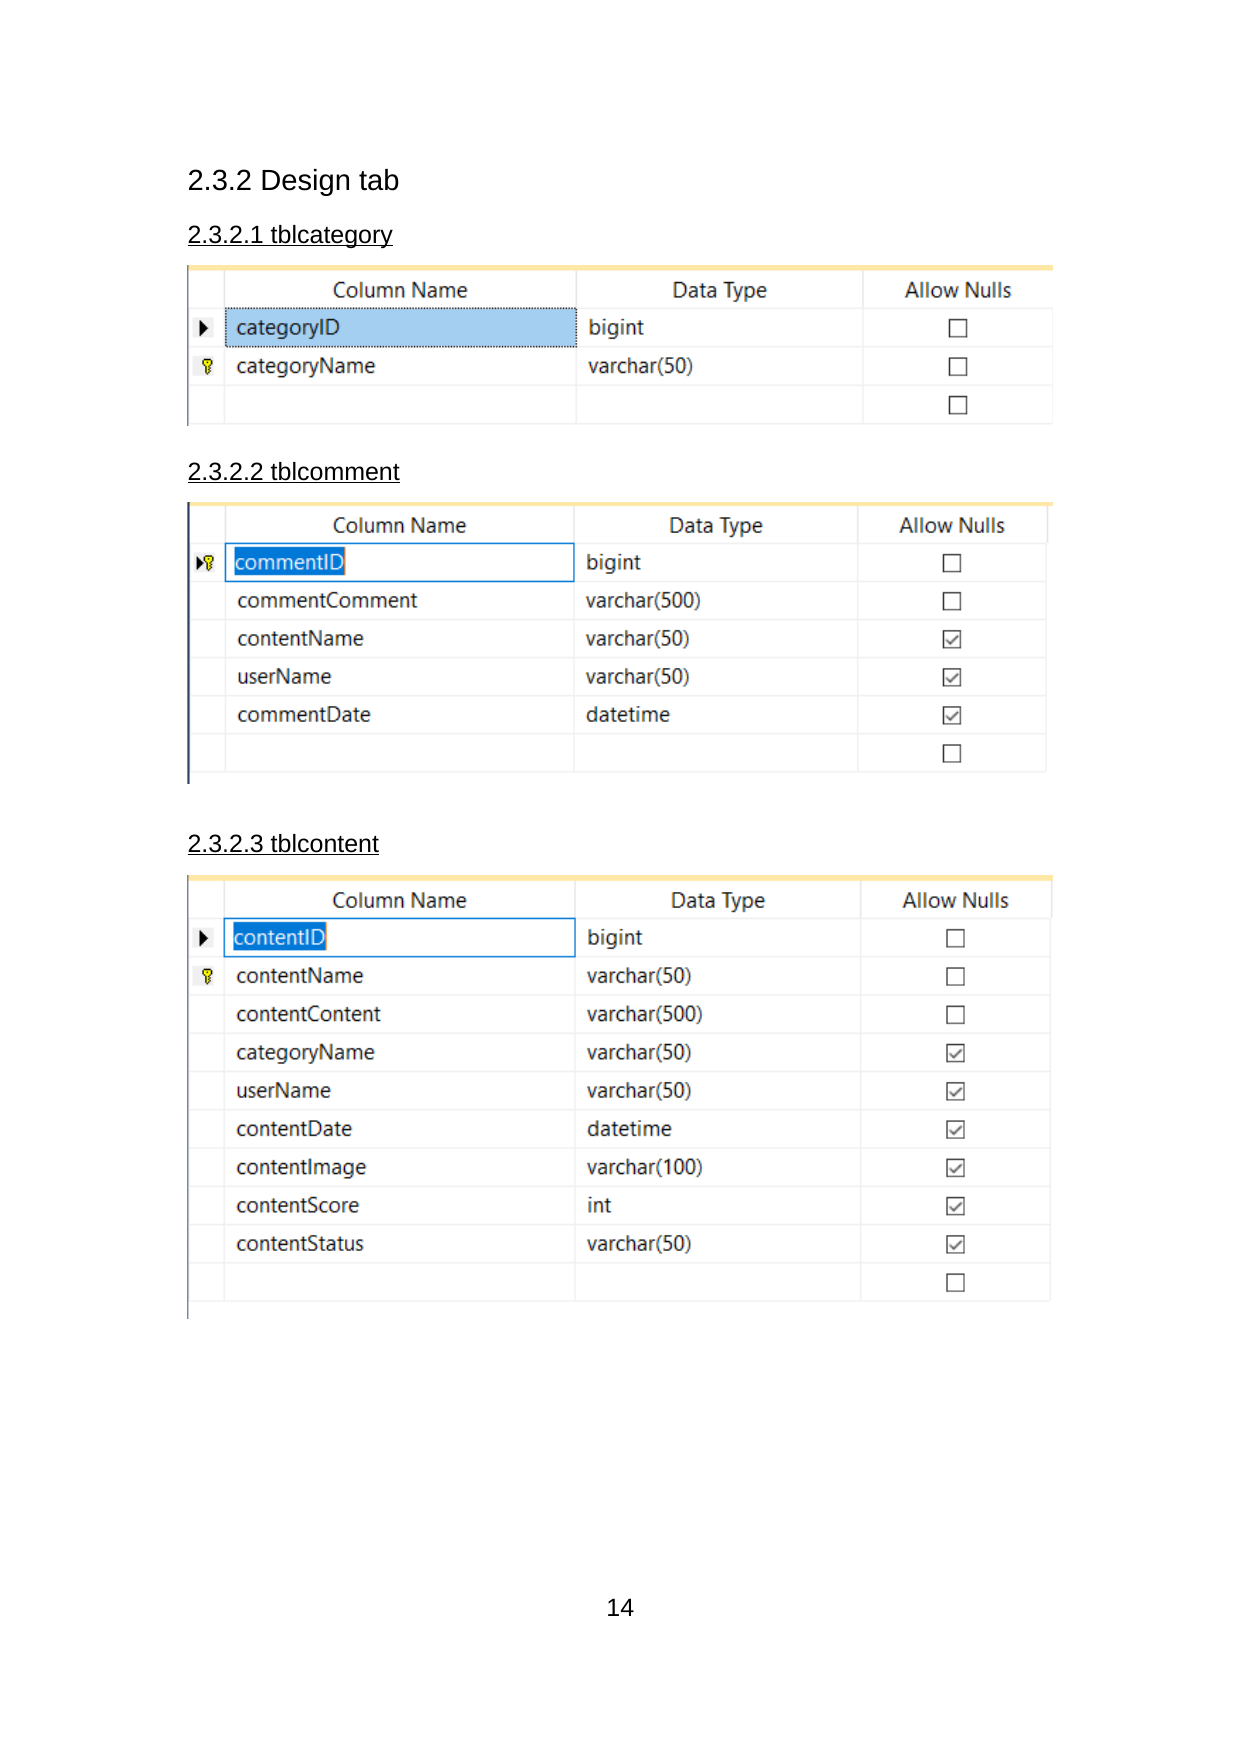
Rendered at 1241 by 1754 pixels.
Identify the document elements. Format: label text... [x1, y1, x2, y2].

subtitle 2.3.2.1 tblcategory [187, 217, 1053, 251]
picture [187, 265, 1053, 426]
subtitle 2.3.2.2 tblcomment [187, 454, 1053, 488]
subtitle 2.3.2.3 tblcontent [187, 827, 1053, 861]
picture [187, 875, 1053, 1319]
picture [187, 502, 1053, 784]
subtitle 2.3.2 Design tab [187, 163, 1053, 197]
